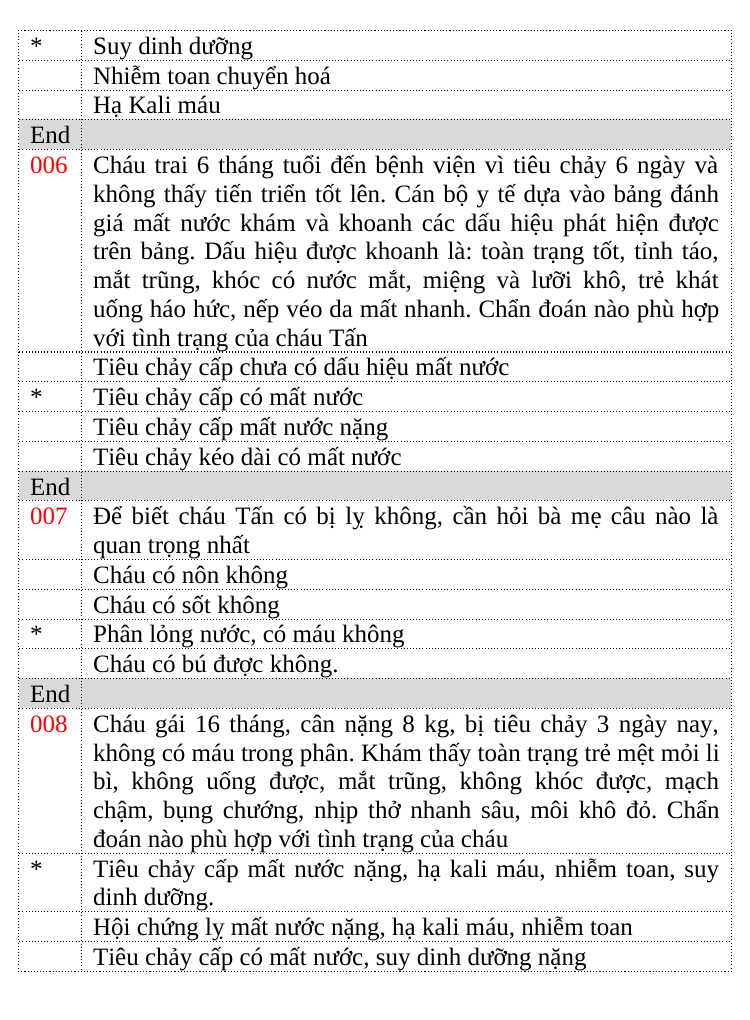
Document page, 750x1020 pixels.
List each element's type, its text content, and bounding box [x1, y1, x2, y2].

table_cell Tiêu chảy cấp chưa có dấu hiệu mất nước [82, 351, 731, 381]
table_cell Tiêu chảy cấp có mất nước, suy dinh dưỡng nặng [82, 941, 731, 971]
table_cell * [19, 381, 82, 411]
table_cell Tiêu chảy kéo dài có mất nước [82, 441, 731, 471]
table_cell * [19, 619, 82, 648]
table_cell Hội chứng lỵ mất nước nặng, hạ kali máu, nhiễm toan [82, 911, 731, 941]
table_cell [19, 589, 82, 618]
table_cell [19, 411, 82, 441]
table_cell End [19, 119, 82, 149]
table_cell [19, 648, 82, 678]
table_cell Tiêu chảy cấp mất nước nặng [82, 411, 731, 441]
table_cell Cháu có nôn không [82, 559, 731, 589]
table_cell Nhiễm toan chuyển hoá [82, 60, 731, 89]
table_cell * [19, 30, 82, 60]
table_cell Suy dinh dưỡng [82, 30, 731, 60]
table_cell Hạ Kali máu [82, 90, 731, 119]
table_cell [82, 678, 731, 708]
table_cell Cháu có sốt không [82, 589, 731, 618]
table_cell Tiêu chảy cấp có mất nước [82, 381, 731, 411]
table_cell * [19, 853, 82, 911]
table_cell [19, 90, 82, 119]
table_cell End [19, 678, 82, 708]
table_cell [82, 471, 731, 500]
table_cell Phân lỏng nước, có máu không [82, 619, 731, 648]
table_cell End [19, 471, 82, 500]
table_cell Cháu trai 6 tháng tuổi đến bệnh viện vì tiêu chảy 6 ngày và không thấy tiến triển tốt lên. Cán bộ y tế dựa vào bảng đánh giá mất nước khám và khoanh các dấu hiệu phát hiện được trên bảng. Dấu hiệu được khoanh là: toàn trạng tốt, tỉnh táo, mắt trũng, khóc có nước mắt, miệng và lưỡi khô, trẻ khát uống háo hức, nếp véo da mất nhanh. Chẩn đoán nào phù hợp với tình trạng của cháu Tấn [82, 149, 731, 351]
table_cell 007 [19, 500, 82, 559]
table_cell Cháu có bú được không. [82, 648, 731, 678]
table_cell 006 [19, 149, 82, 351]
table_cell [19, 559, 82, 589]
table_cell [19, 911, 82, 941]
table_cell [19, 60, 82, 89]
table_cell Tiêu chảy cấp mất nước nặng, hạ kali máu, nhiễm toan, suy dinh dưỡng. [82, 853, 731, 911]
table_cell Cháu gái 16 tháng, cân nặng 8 kg, bị tiêu chảy 3 ngày nay, không có máu trong phân. Khám thấy toàn trạng trẻ mệt mỏi li bì, không uống được, mắt trũng, không khóc được, mạch chậm, bụng chướng, nhịp thở nhanh sâu, môi khô đỏ. Chẩn đoán nào phù hợp với tình trạng của cháu [82, 708, 731, 853]
table_cell [19, 441, 82, 471]
table_cell [82, 119, 731, 149]
table_cell [19, 351, 82, 381]
table_cell [19, 941, 82, 971]
table_cell 008 [19, 708, 82, 853]
table_cell Để biết cháu Tấn có bị lỵ không, cần hỏi bà mẹ câu nào là quan trọng nhất [82, 500, 731, 559]
